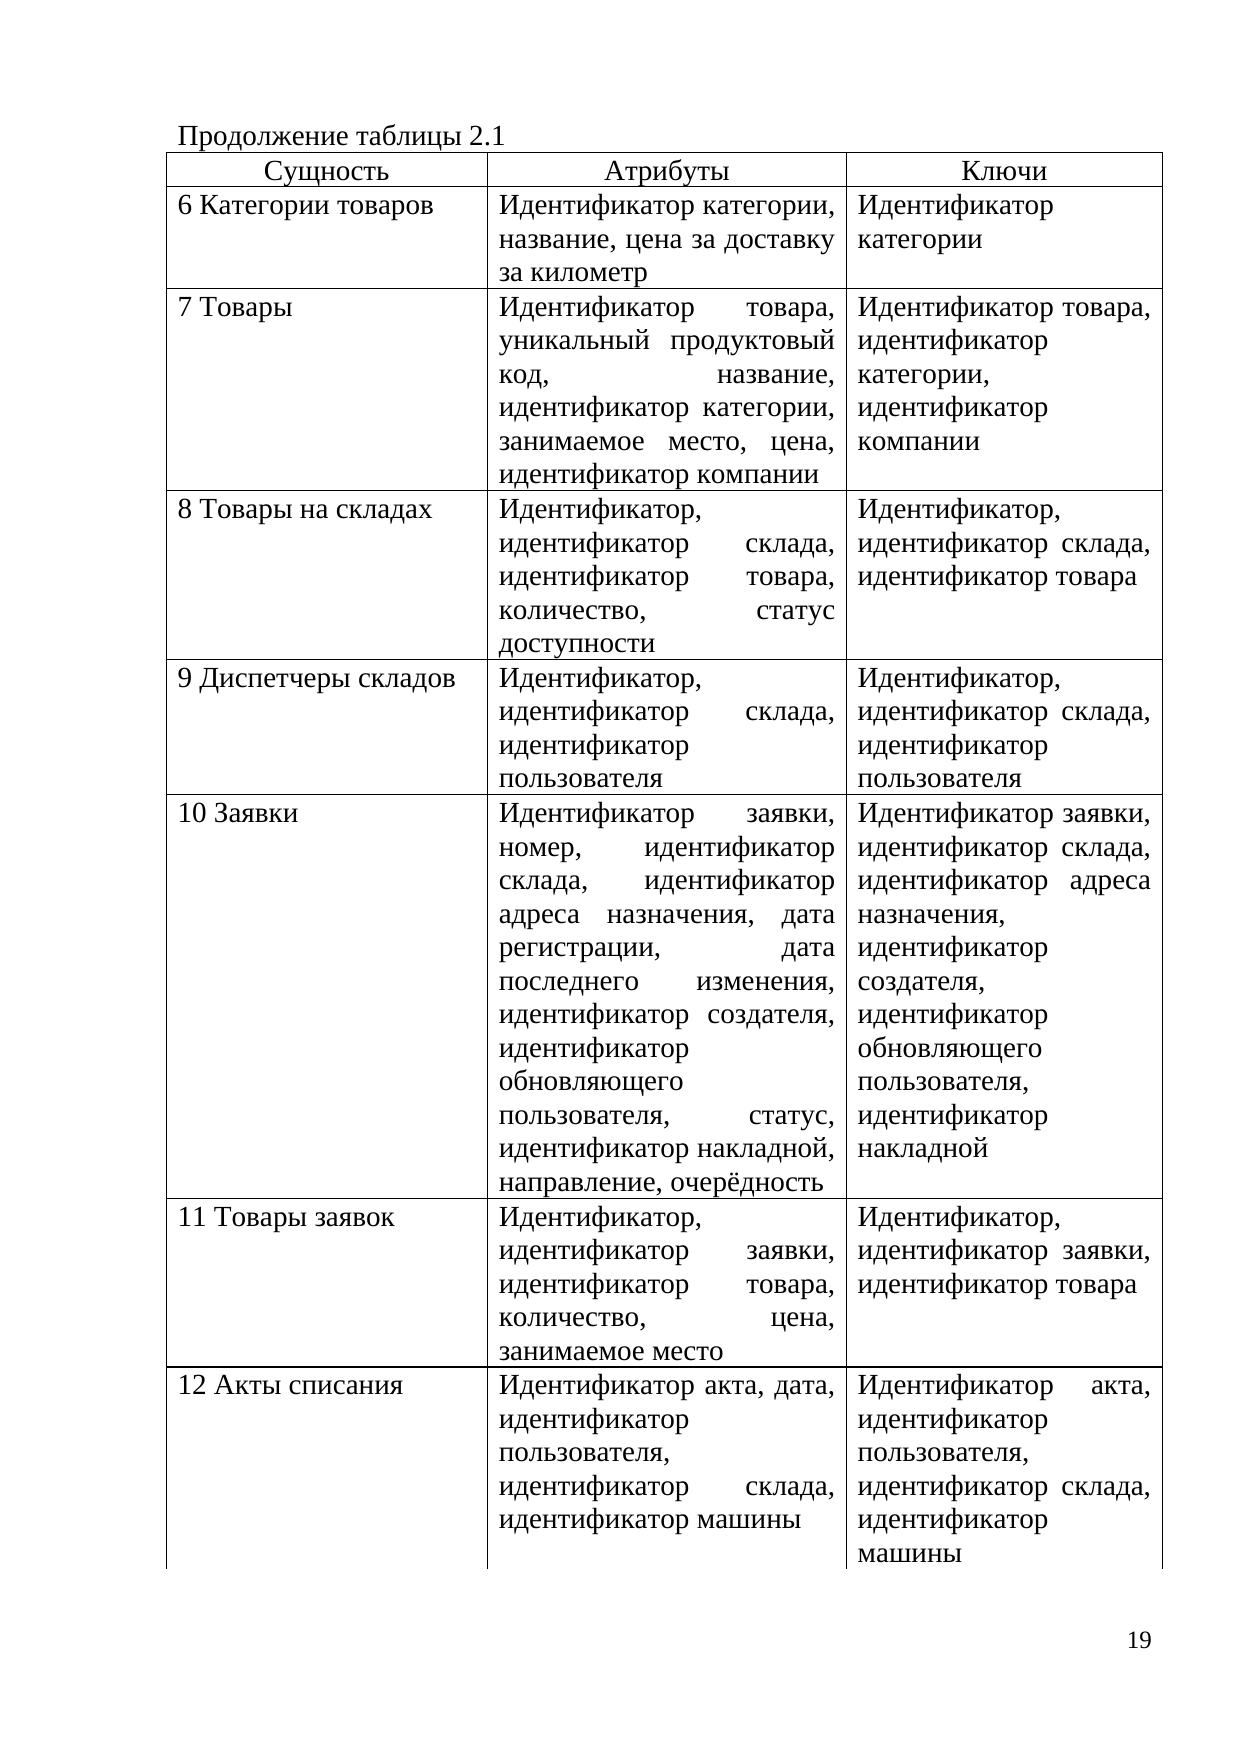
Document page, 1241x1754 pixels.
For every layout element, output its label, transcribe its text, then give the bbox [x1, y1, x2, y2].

table_cell Идентификатор категории [847, 187, 1162, 288]
table_cell Идентификатор акта, идентификатор пользователя, идентификатор склада, идентификатор машины [847, 1368, 1162, 1569]
table_cell Идентификатор заявки, идентификатор склада, идентификатор адреса назначения, идентификатор создателя, идентификатор обновляющего пользователя, идентификатор накладной [847, 795, 1162, 1198]
table_cell Идентификатор заявки, номер, идентификатор склада, идентификатор адреса назначения, дата регистрации, дата последнего изменения, идентификатор создателя, идентификатор обновляющего пользователя, статус, идентификатор накладной, направление, очерёдность [488, 795, 846, 1198]
table_cell Идентификатор товара, уникальный продуктовый код, название, идентификатор категории, занимаемое место, цена, идентификатор компании [488, 289, 846, 490]
text Продолжение таблицы 2.1 [177, 118, 1152, 152]
table_cell 6 Категории товаров [167, 187, 487, 288]
table_header Атрибуты [488, 153, 846, 186]
table_cell Идентификатор, идентификатор склада, идентификатор товара [847, 491, 1162, 659]
table_cell Идентификатор, идентификатор заявки, идентификатор товара [847, 1199, 1162, 1366]
table_header Ключи [847, 153, 1162, 186]
table_cell 12 Акты списания [167, 1368, 487, 1569]
table_cell Идентификатор категории, название, цена за доставку за километр [488, 187, 846, 288]
table_cell 7 Товары [167, 289, 487, 490]
table_header Сущность [167, 153, 487, 186]
table_cell Идентификатор акта, дата, идентификатор пользователя, идентификатор склада, идентификатор машины [488, 1368, 846, 1569]
table_cell 8 Товары на складах [167, 491, 487, 659]
table_cell 10 Заявки [167, 795, 487, 1198]
table_cell 11 Товары заявок [167, 1199, 487, 1366]
table_cell Идентификатор товара, идентификатор категории, идентификатор компании [847, 289, 1162, 490]
table_cell Идентификатор, идентификатор заявки, идентификатор товара, количество, цена, занимаемое место [488, 1199, 846, 1366]
table_cell Идентификатор, идентификатор склада, идентификатор пользователя [488, 660, 846, 794]
table_cell 9 Диспетчеры складов [167, 660, 487, 794]
table_cell Идентификатор, идентификатор склада, идентификатор товара, количество, статус доступности [488, 491, 846, 659]
table_cell Идентификатор, идентификатор склада, идентификатор пользователя [847, 660, 1162, 794]
